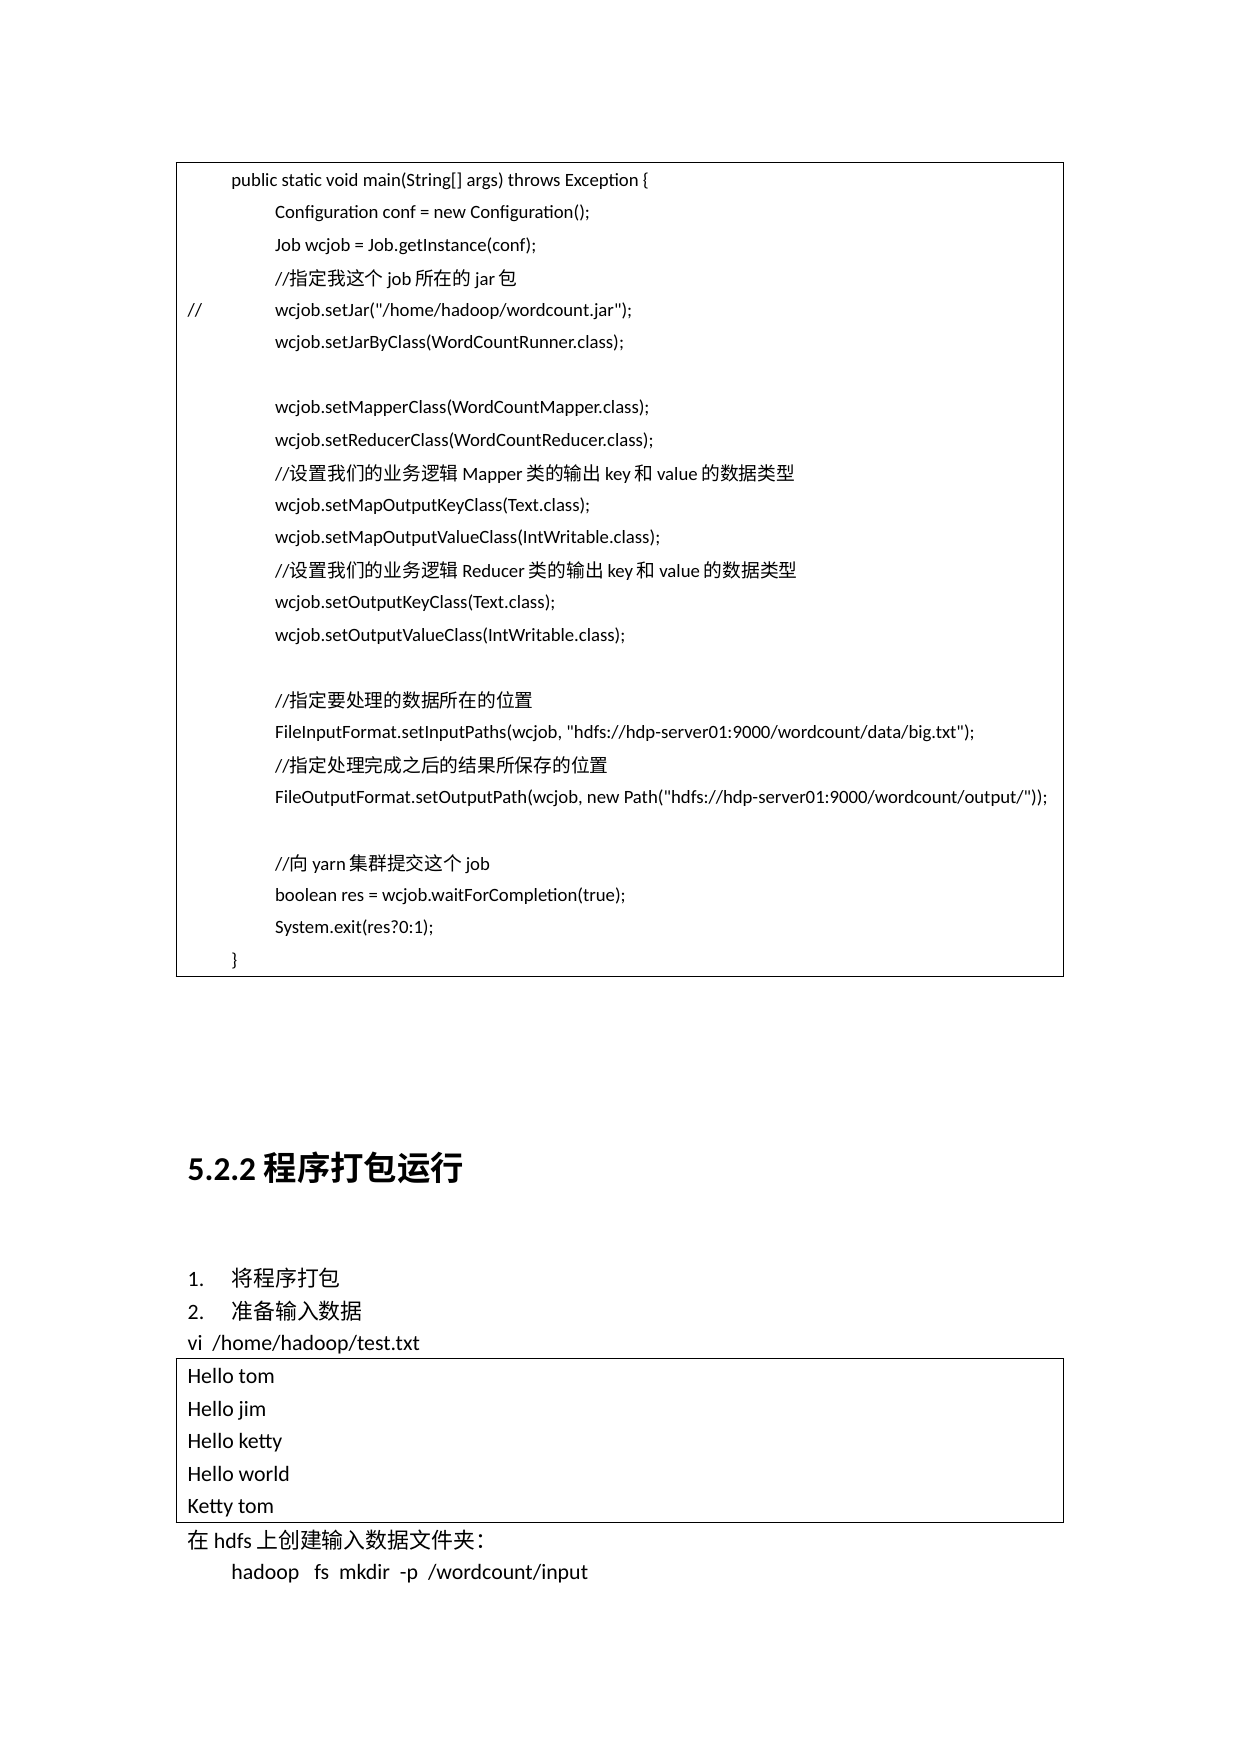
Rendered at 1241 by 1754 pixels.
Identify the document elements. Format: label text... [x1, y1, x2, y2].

text 在hdfs上创建输入数据文件夹： [187, 1523, 1053, 1555]
list 将程序打包 [187, 1261, 1053, 1293]
subtitle 5.2.2 程序打包运行 [187, 1134, 1053, 1199]
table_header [177, 163, 1063, 976]
table_header Hello tom Hello jim Hello ketty Hello world Ketty tom [177, 1359, 1063, 1522]
text hadoop fs mkdir -p /wordcount/input [231, 1555, 1053, 1588]
text vi /home/hadoop/test.txt [187, 1326, 1053, 1358]
list 准备输入数据 [187, 1293, 1053, 1326]
